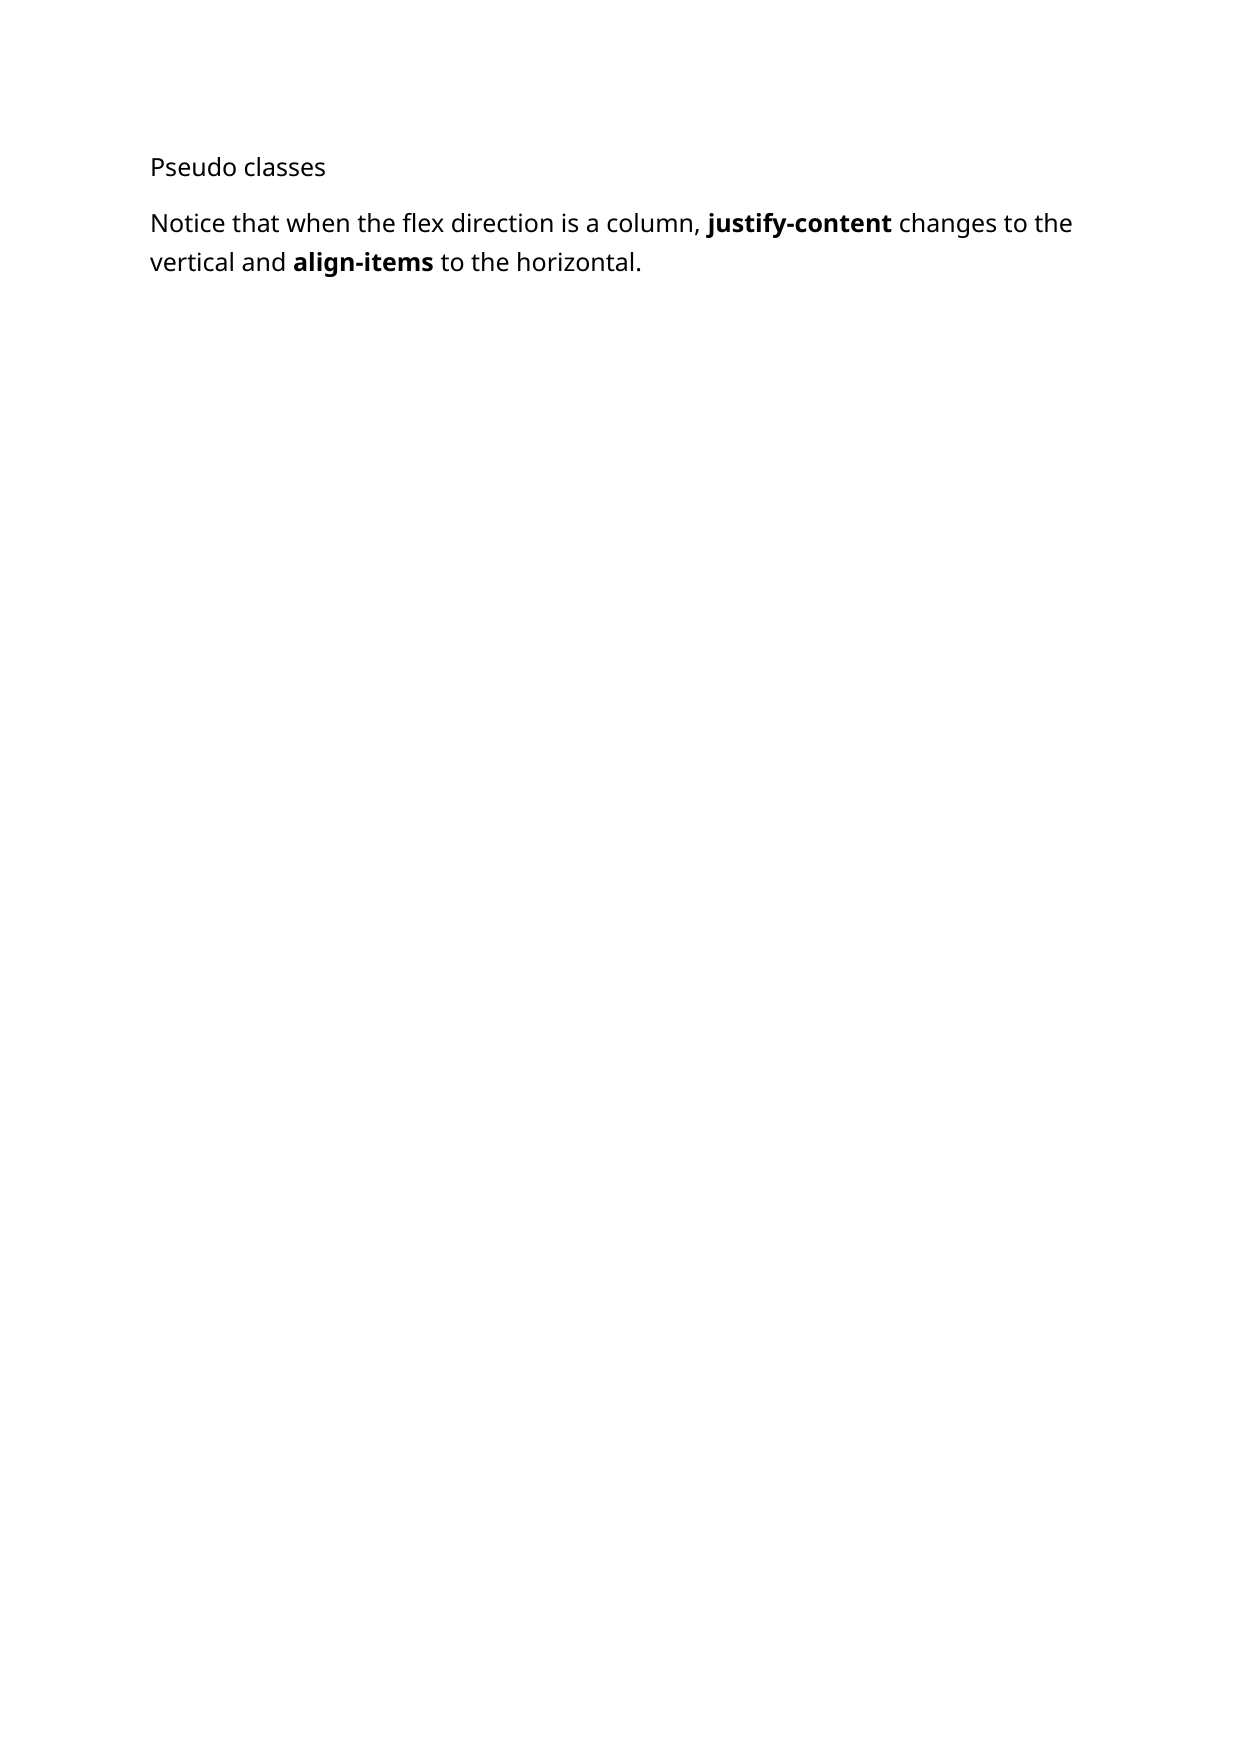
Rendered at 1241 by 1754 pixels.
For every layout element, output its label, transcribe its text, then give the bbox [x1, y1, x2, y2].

text Pseudo classes [150, 150, 1090, 184]
text Notice that when the flex direction is a column, justify-content changes to the vertical and align-items to the horizontal. [150, 206, 1090, 279]
